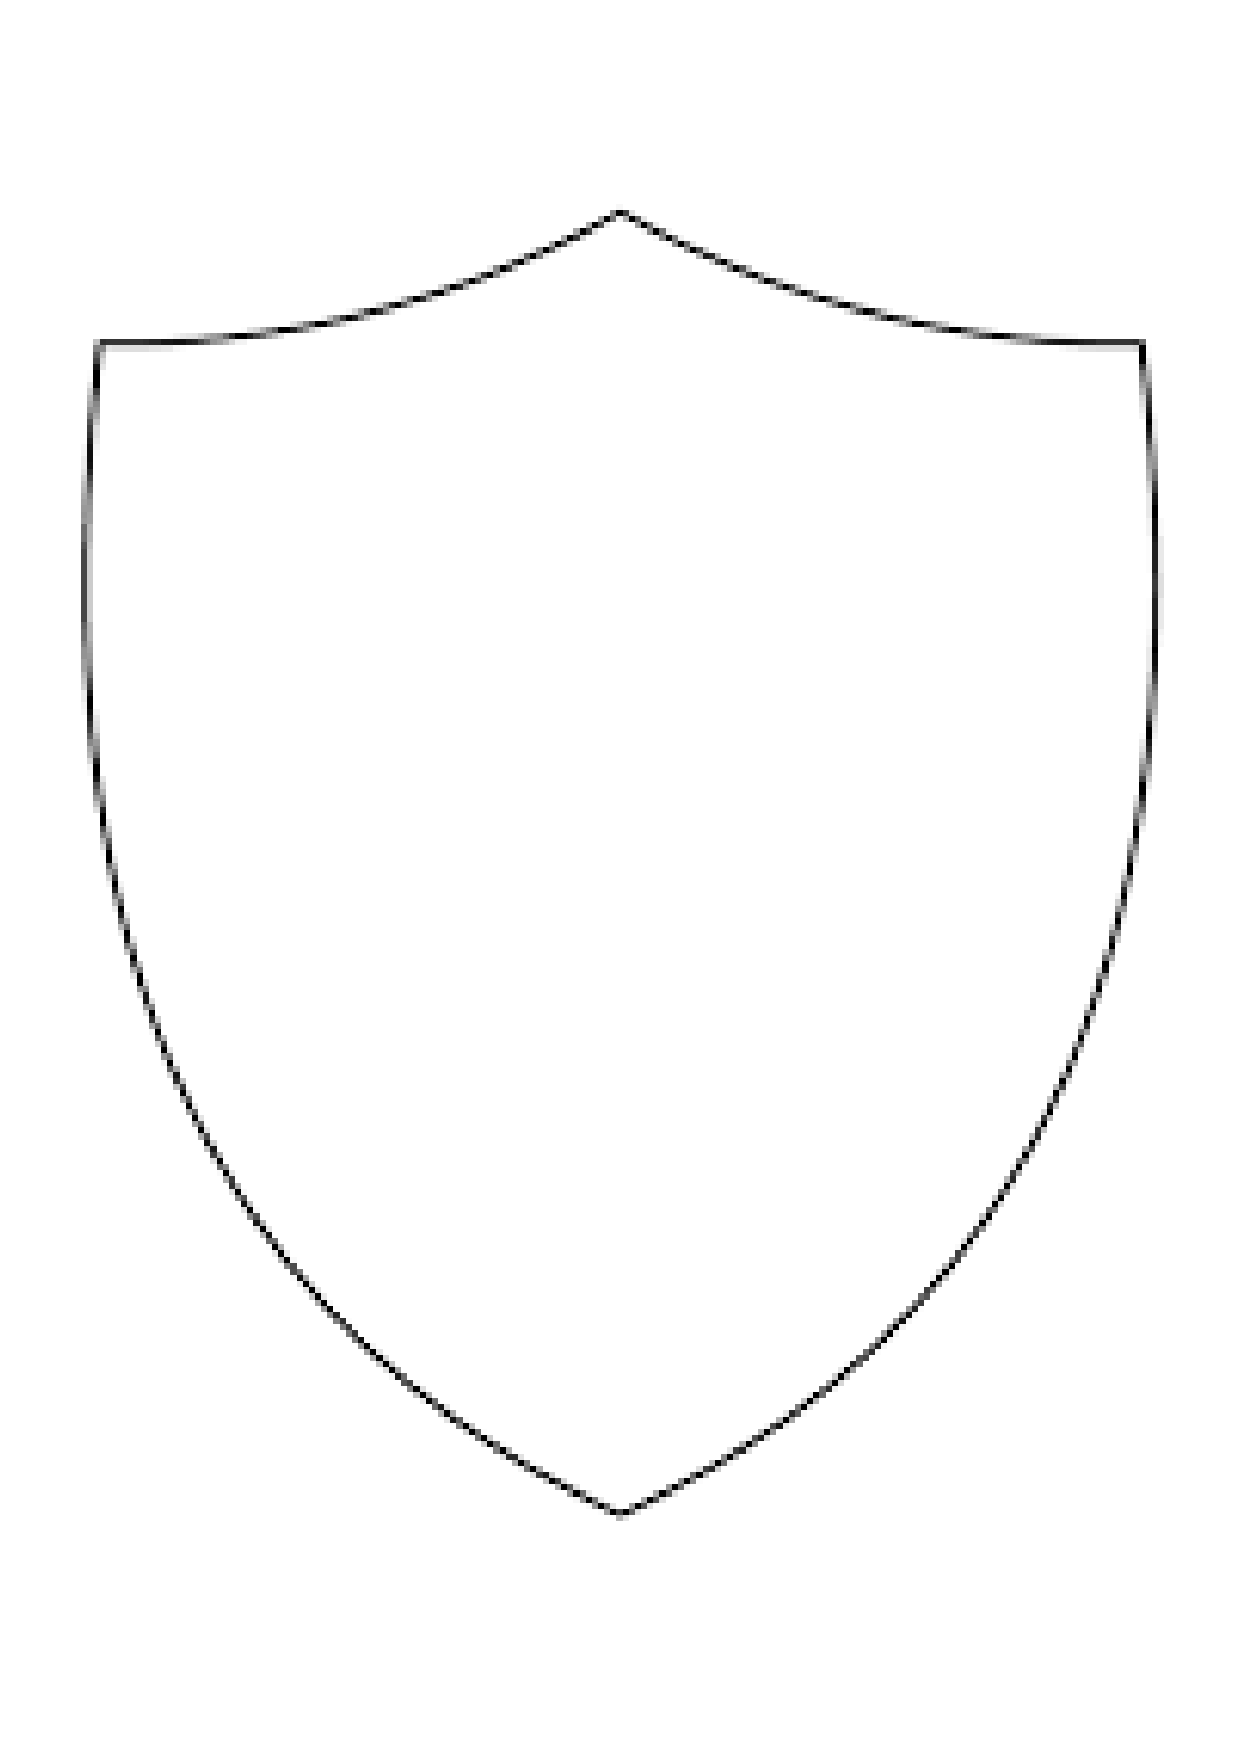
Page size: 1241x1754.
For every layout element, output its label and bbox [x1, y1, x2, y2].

picture [14, 75, 1226, 1651]
